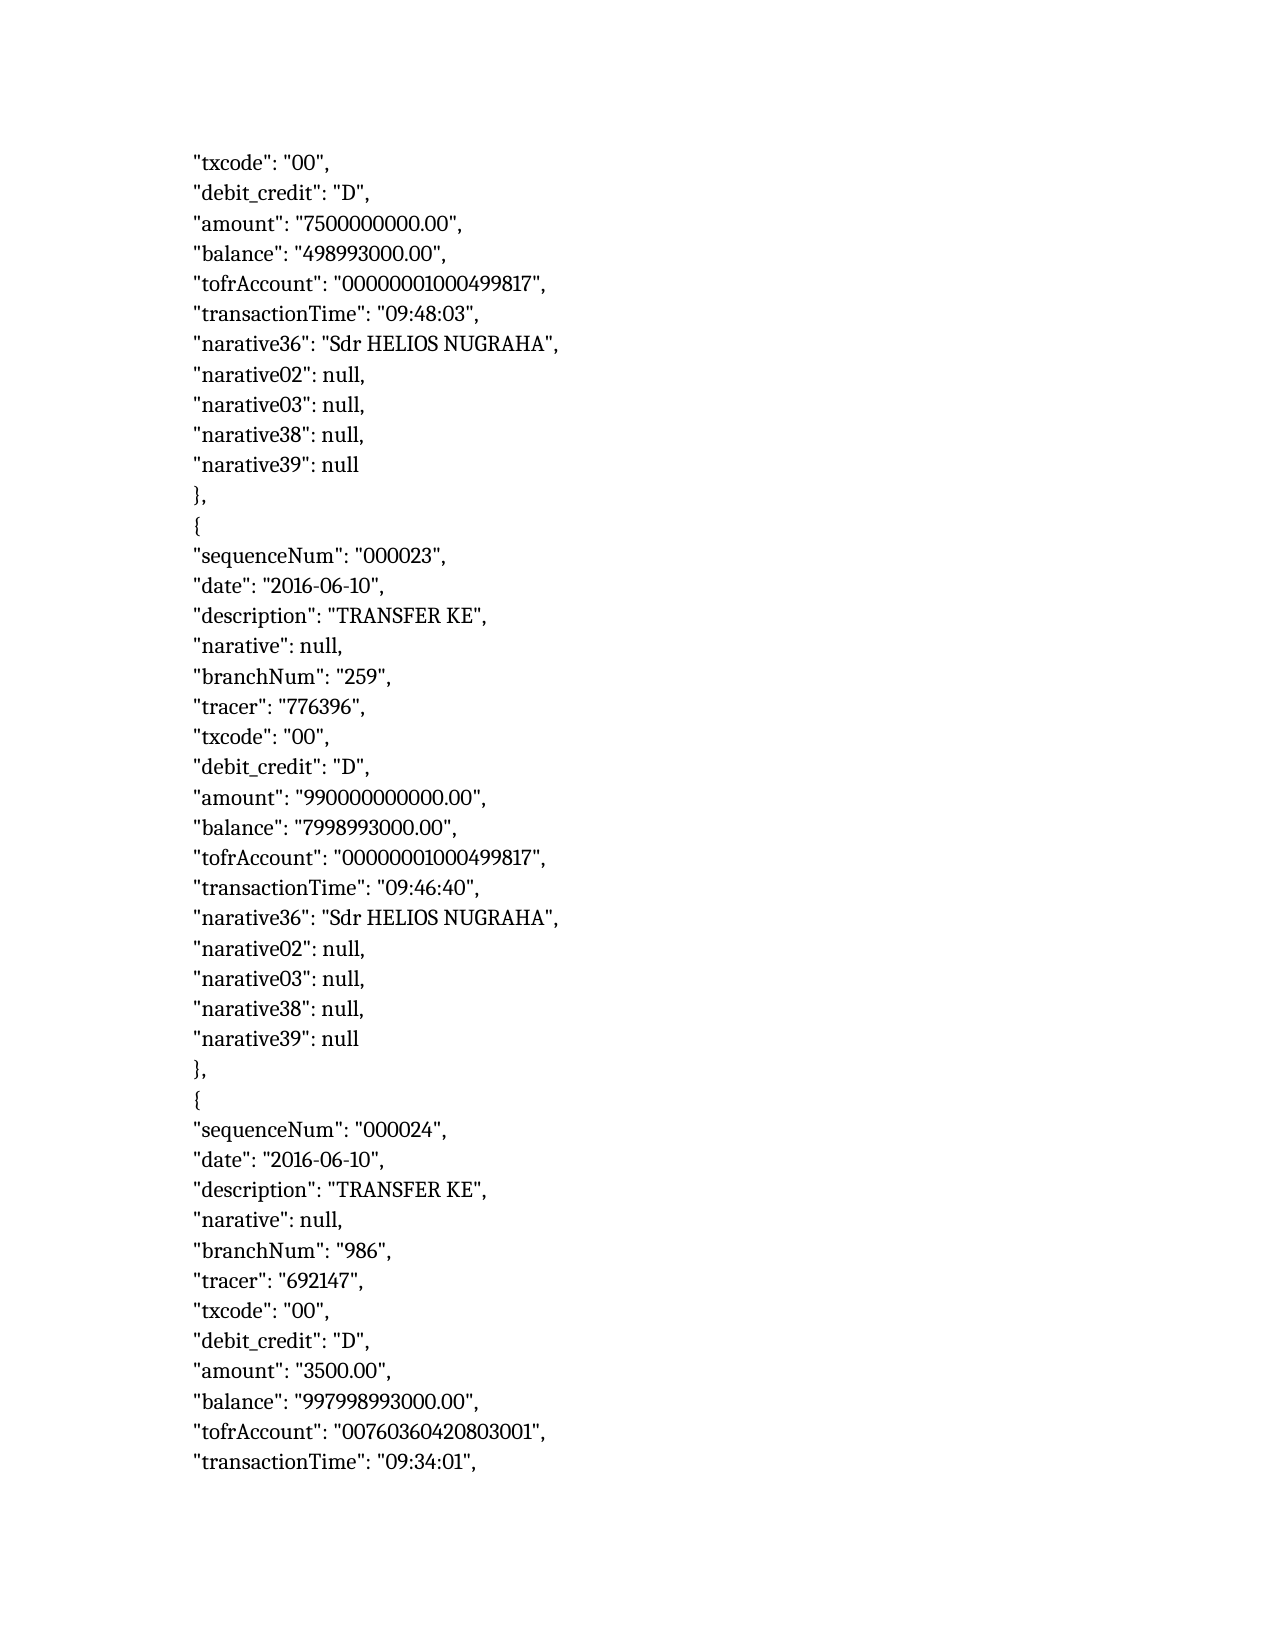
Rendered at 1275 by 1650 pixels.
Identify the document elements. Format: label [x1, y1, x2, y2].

text [187, 150, 1087, 1475]
